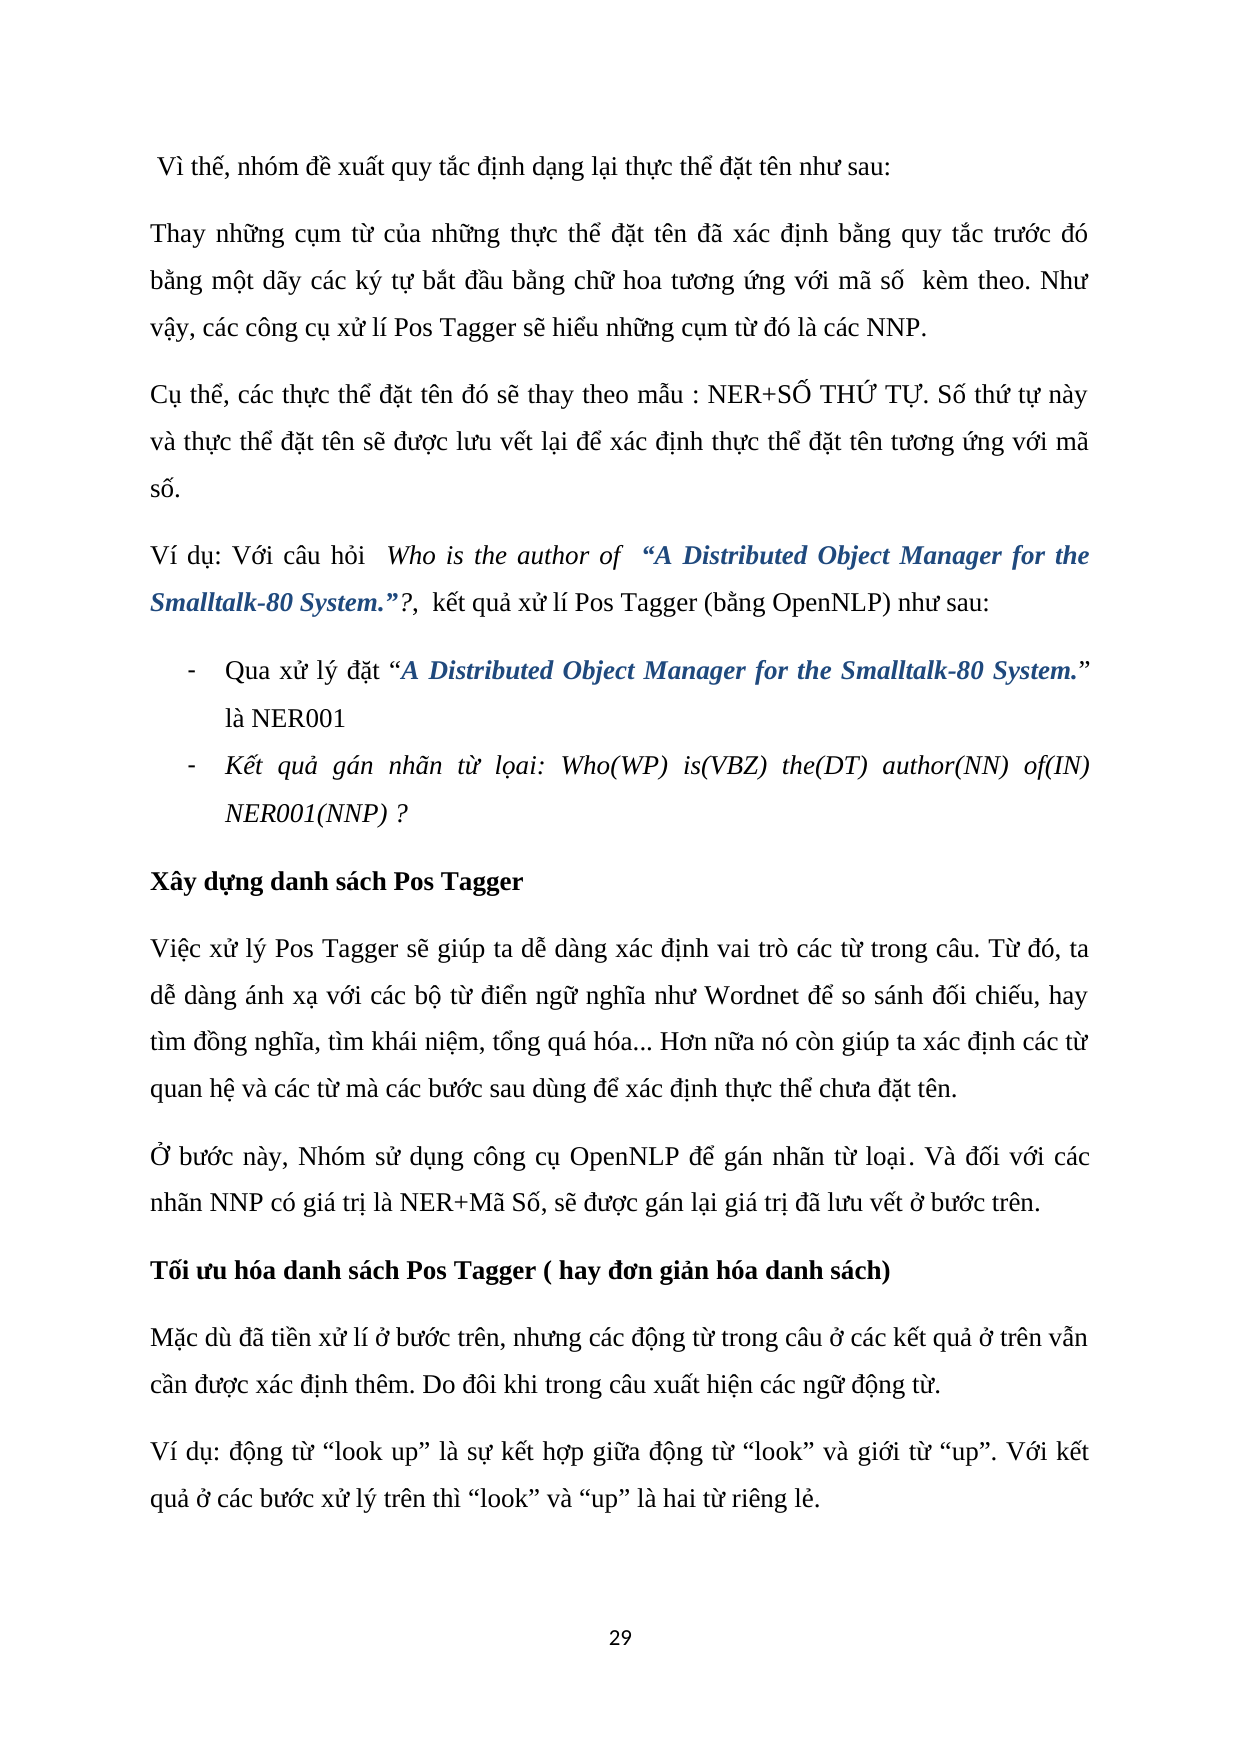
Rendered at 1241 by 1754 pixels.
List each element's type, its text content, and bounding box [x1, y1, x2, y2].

text Mặc dù đã tiền xử lí ở bước trên, nhưng các động từ trong câu ở các kết quả ở trên vẫn cần được xác định thêm. Do đôi khi trong câu xuất hiện các ngữ động từ. [150, 1321, 1090, 1399]
text Ví dụ: động từ “look up” là sự kết hợp giữa động từ “look” và giới từ “up”. Với kết quả ở các bước xử lý trên thì “look” và “up” là hai từ riêng lẻ. [150, 1435, 1090, 1513]
text Việc xử lý Pos Tagger sẽ giúp ta dễ dàng xác định vai trò các từ trong câu. Từ đó, ta dễ dàng ánh xạ với các bộ từ điển ngữ nghĩa như Wordnet để so sánh đối chiếu, hay tìm đồng nghĩa, tìm khái niệm, tổng quá hóa... Hơn nữa nó còn giúp ta xác định các từ quan hệ và các từ mà các bước sau dùng để xác định thực thể chưa đặt tên. [150, 932, 1090, 1103]
text Thay những cụm từ của những thực thể đặt tên đã xác định bằng quy tắc trước đó bằng một dãy các ký tự bắt đầu bằng chữ hoa tương ứng với mã số kèm theo. Như vậy, các công cụ xử lí Pos Tagger sẽ hiểu những cụm từ đó là các NNP. [150, 217, 1090, 342]
text Ví dụ: Với câu hỏi Who is the author of “A Distributed Object Manager for the Smalltalk-80 System.”?, kết quả xử lí Pos Tagger (bằng OpenNLP) như sau: [150, 539, 1090, 617]
text Xây dựng danh sách Pos Tagger [150, 864, 1090, 896]
list Qua xử lý đặt “A Distributed Object Manager for the Smalltalk-80 System.” là NER001 [187, 653, 1090, 733]
text Cụ thể, các thực thể đặt tên đó sẽ thay theo mẫu : NER+SỐ THỨ TỰ. Số thứ tự này và thực thể đặt tên sẽ được lưu vết lại để xác định thực thể đặt tên tương ứng với mã số. [150, 378, 1090, 503]
list Kết quả gán nhãn từ lọai: Who(WP) is(VBZ) the(DT) author(NN) of(IN) NER001(NNP) ? [187, 748, 1090, 828]
text Ở bước này, Nhóm sử dụng công cụ OpenNLP để gán nhãn từ loại. Và đối với các nhãn NNP có giá trị là NER+Mã Số, sẽ được gán lại giá trị đã lưu vết ở bước trên. [150, 1139, 1090, 1217]
text Tối ưu hóa danh sách Pos Tagger ( hay đơn giản hóa danh sách) [150, 1254, 1090, 1285]
text Vì thế, nhóm đề xuất quy tắc định dạng lại thực thể đặt tên như sau: [150, 150, 1090, 181]
